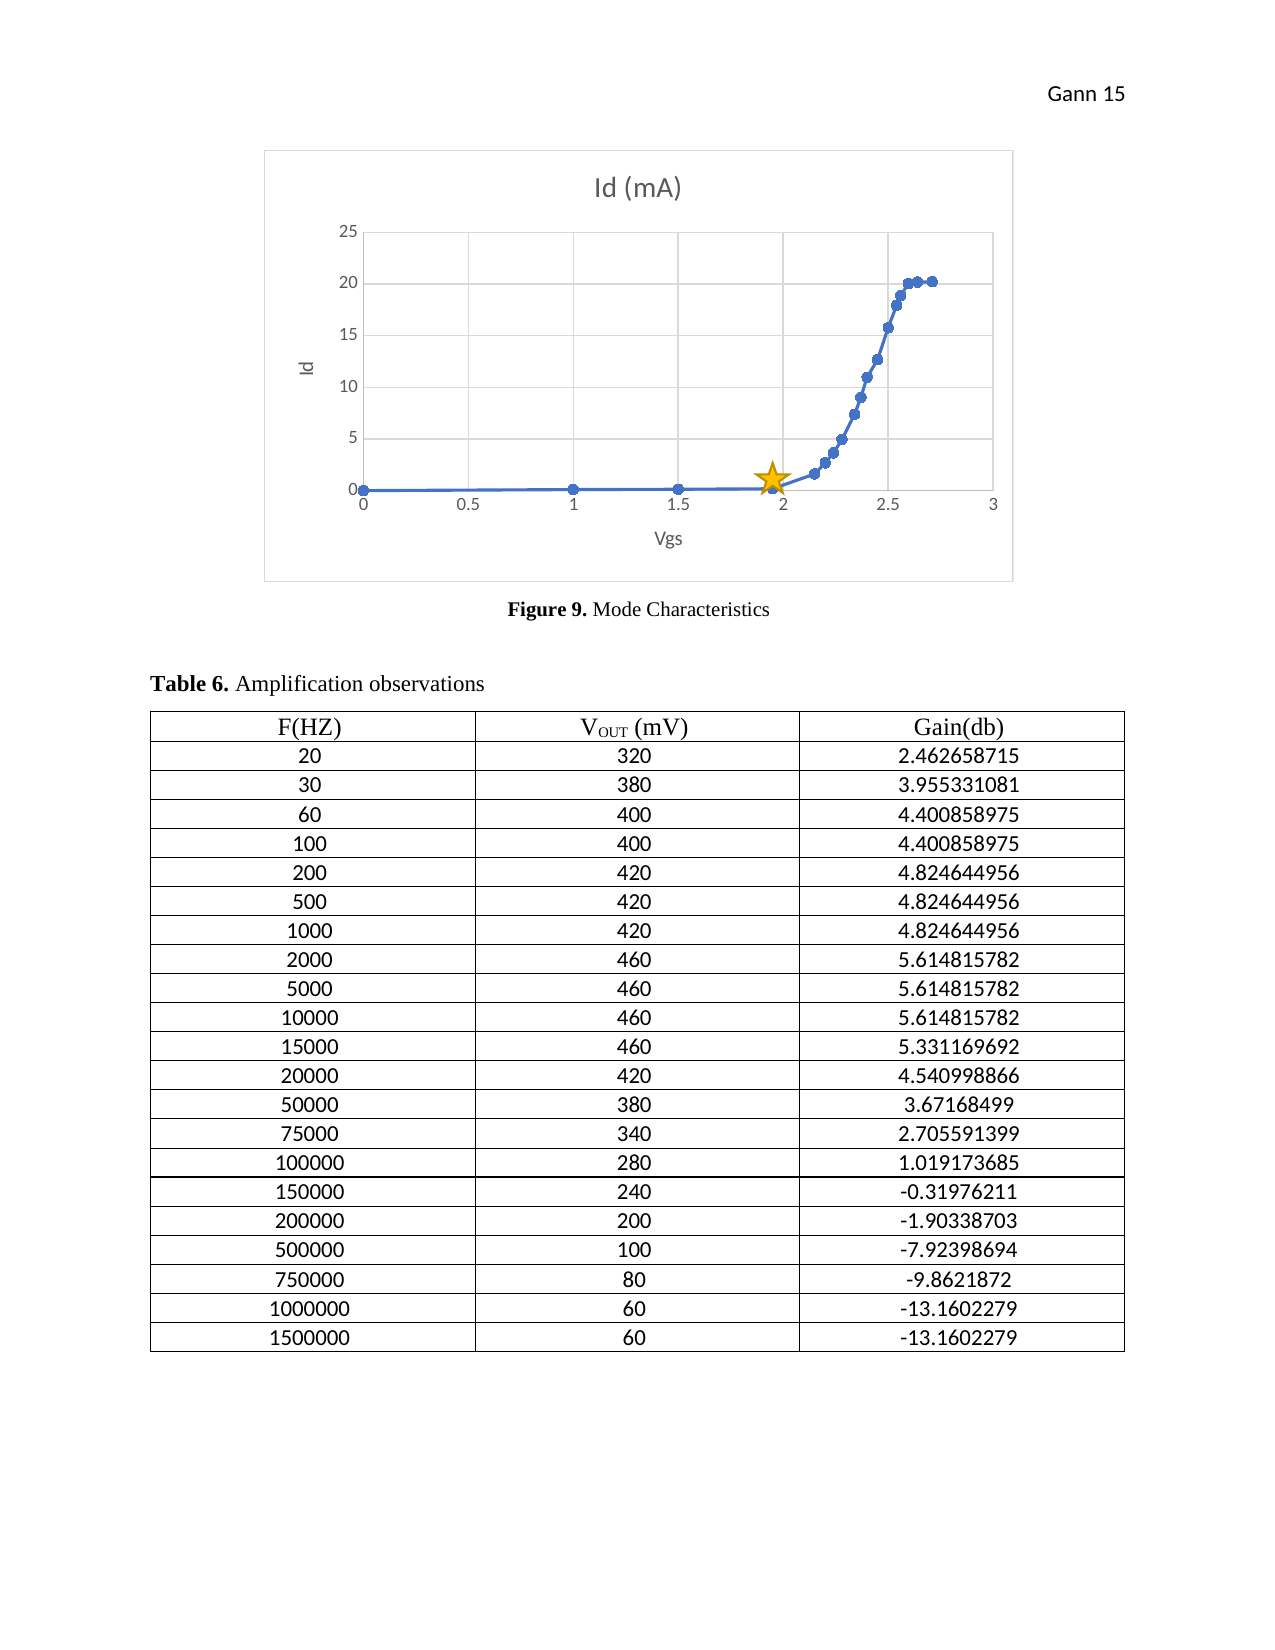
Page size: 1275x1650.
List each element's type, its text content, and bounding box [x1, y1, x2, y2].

table_cell 2000 [151, 945, 475, 973]
table_cell 60 [151, 800, 475, 828]
table_cell 240 [476, 1178, 799, 1206]
text Figure 9. Mode Characteristics [150, 597, 1127, 621]
table_cell 15000 [151, 1032, 475, 1060]
table_cell 5000 [151, 974, 475, 1002]
table_cell 420 [476, 1061, 799, 1089]
table_cell 4.540998866 [800, 1061, 1124, 1089]
table_cell 4.400858975 [800, 829, 1124, 857]
table_cell 750000 [151, 1265, 475, 1293]
table_cell -9.8621872 [800, 1265, 1124, 1293]
table_cell 460 [476, 1032, 799, 1060]
table_cell 60 [476, 1294, 799, 1322]
table_cell 200000 [151, 1207, 475, 1234]
table_cell 380 [476, 771, 799, 799]
table_cell 460 [476, 945, 799, 973]
table_cell 1.019173685 [800, 1149, 1124, 1176]
table_cell 380 [476, 1090, 799, 1118]
table_cell -13.1602279 [800, 1294, 1124, 1322]
table_cell 320 [476, 742, 799, 769]
table_cell 100 [476, 1236, 799, 1264]
table_cell 75000 [151, 1119, 475, 1147]
table_cell 5.614815782 [800, 945, 1124, 973]
table_cell 420 [476, 887, 799, 915]
table_cell 60 [476, 1323, 799, 1351]
table_cell -0.31976211 [800, 1178, 1124, 1206]
table_cell 420 [476, 858, 799, 886]
table_cell 80 [476, 1265, 799, 1293]
table_cell 4.824644956 [800, 916, 1124, 944]
table_cell 1000000 [151, 1294, 475, 1322]
table_cell 400 [476, 829, 799, 857]
table_cell 20 [151, 742, 475, 769]
table_cell 500000 [151, 1236, 475, 1264]
table_cell 3.955331081 [800, 771, 1124, 799]
table_cell 5.614815782 [800, 974, 1124, 1002]
table_cell 1500000 [151, 1323, 475, 1351]
table_cell 200 [476, 1207, 799, 1234]
table_cell 2.462658715 [800, 742, 1124, 769]
table_cell 100 [151, 829, 475, 857]
table_cell 10000 [151, 1003, 475, 1031]
table_cell 4.824644956 [800, 887, 1124, 915]
table_header F(HZ) [151, 712, 475, 741]
table_cell 280 [476, 1149, 799, 1176]
table_cell 100000 [151, 1149, 475, 1176]
table_header Gain(db) [800, 712, 1124, 741]
table_cell -1.90338703 [800, 1207, 1124, 1234]
table_cell 20000 [151, 1061, 475, 1089]
table_cell 4.400858975 [800, 800, 1124, 828]
table_cell 340 [476, 1119, 799, 1147]
table_cell 4.824644956 [800, 858, 1124, 886]
text Table 6. Amplification observations [150, 671, 1127, 697]
table_cell -13.1602279 [800, 1323, 1124, 1351]
table_cell 460 [476, 1003, 799, 1031]
table_cell 5.331169692 [800, 1032, 1124, 1060]
table_cell 400 [476, 800, 799, 828]
table_cell 200 [151, 858, 475, 886]
table_cell 420 [476, 916, 799, 944]
table_cell 460 [476, 974, 799, 1002]
table_cell 5.614815782 [800, 1003, 1124, 1031]
table_cell -7.92398694 [800, 1236, 1124, 1264]
table_cell 1000 [151, 916, 475, 944]
table_cell 30 [151, 771, 475, 799]
table_cell 50000 [151, 1090, 475, 1118]
table_cell 500 [151, 887, 475, 915]
table_cell 150000 [151, 1178, 475, 1206]
table_cell 3.67168499 [800, 1090, 1124, 1118]
table_cell 2.705591399 [800, 1119, 1124, 1147]
table_header VOUT (mV) [476, 712, 799, 741]
